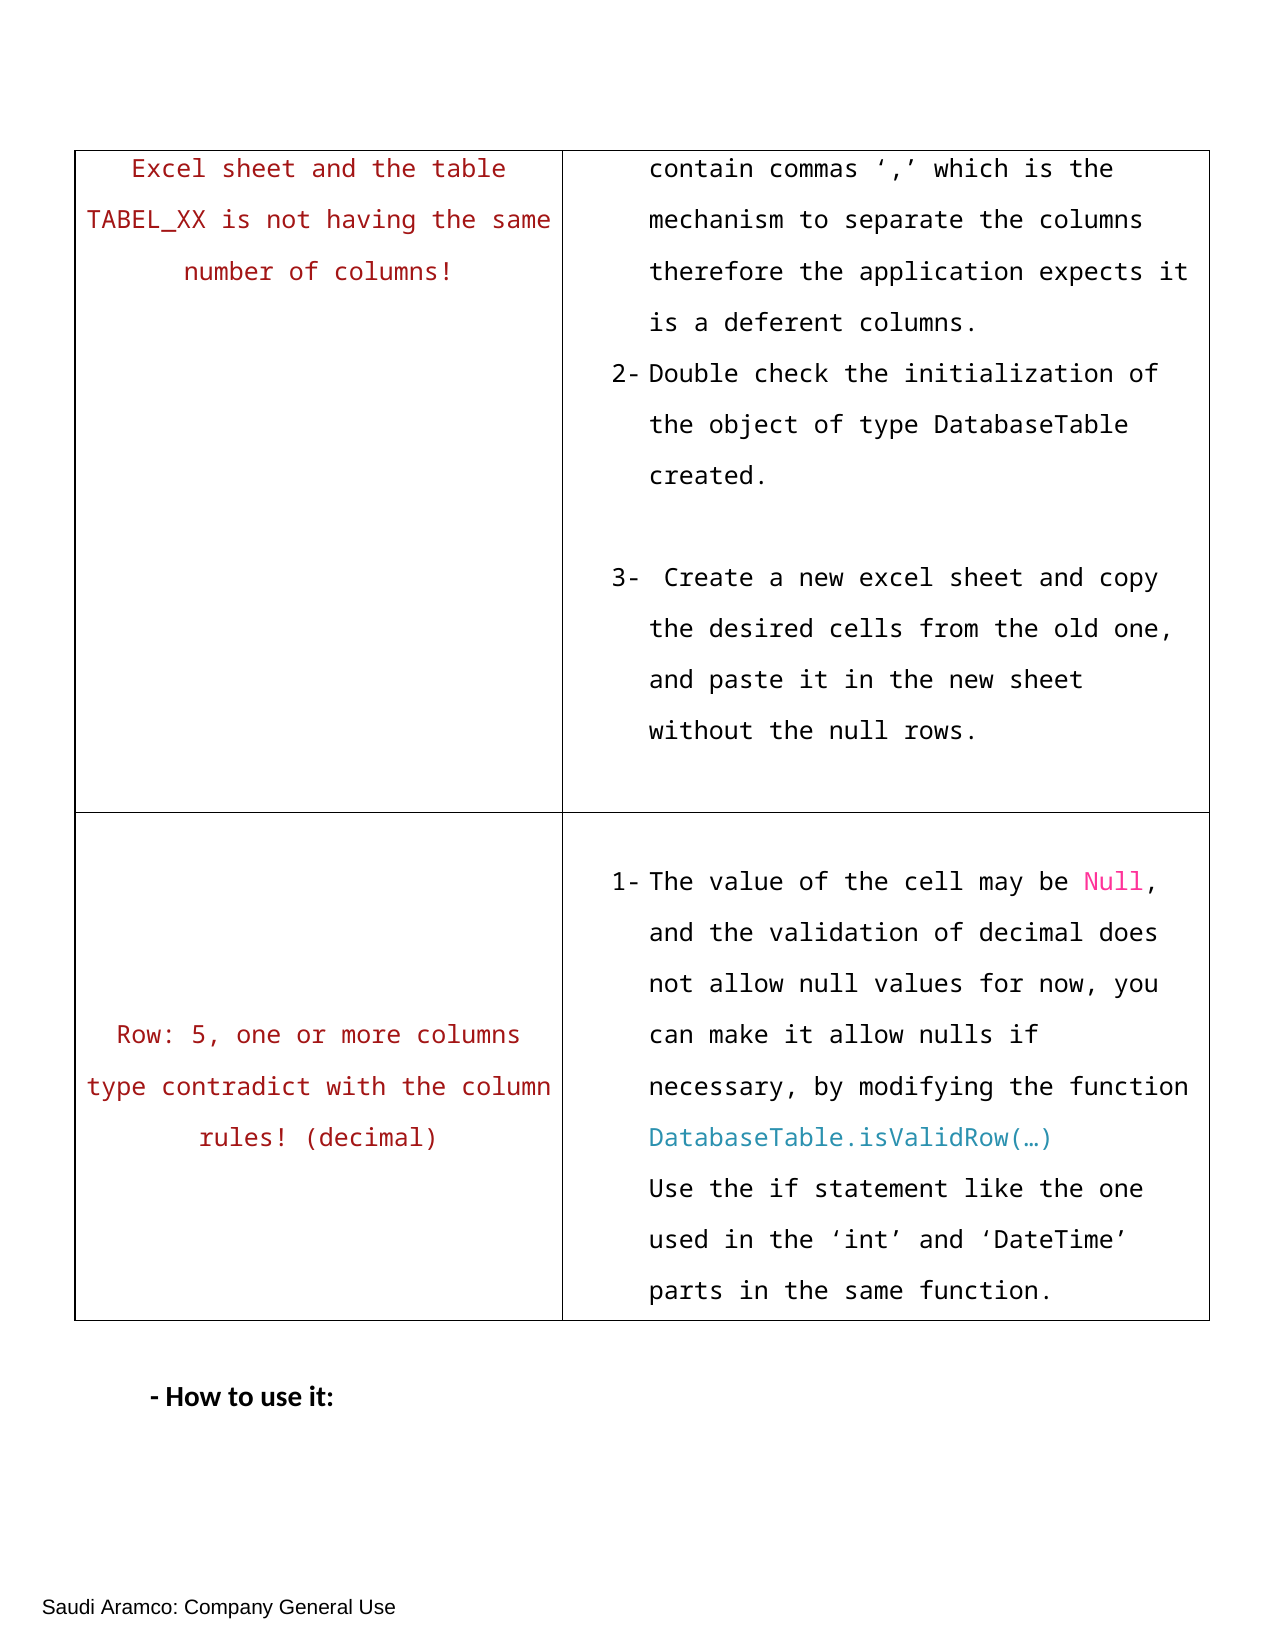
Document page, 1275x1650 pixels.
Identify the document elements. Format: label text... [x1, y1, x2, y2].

table_cell The value of the cell may be Null, and the validation of decimal does not allow null values for now, you can make it allow nulls if necessary, by modifying the function DatabaseTable.isValidRow(…) Use the if statement like the one used in the ‘int’ and ‘DateTime’ parts in the same function. [563, 813, 1209, 1319]
table_cell Row: 5, one or more columns type contradict with the column rules! (decimal) [76, 813, 562, 1319]
text - How to use it: [150, 1378, 1125, 1413]
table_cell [76, 151, 562, 812]
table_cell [563, 151, 1209, 812]
